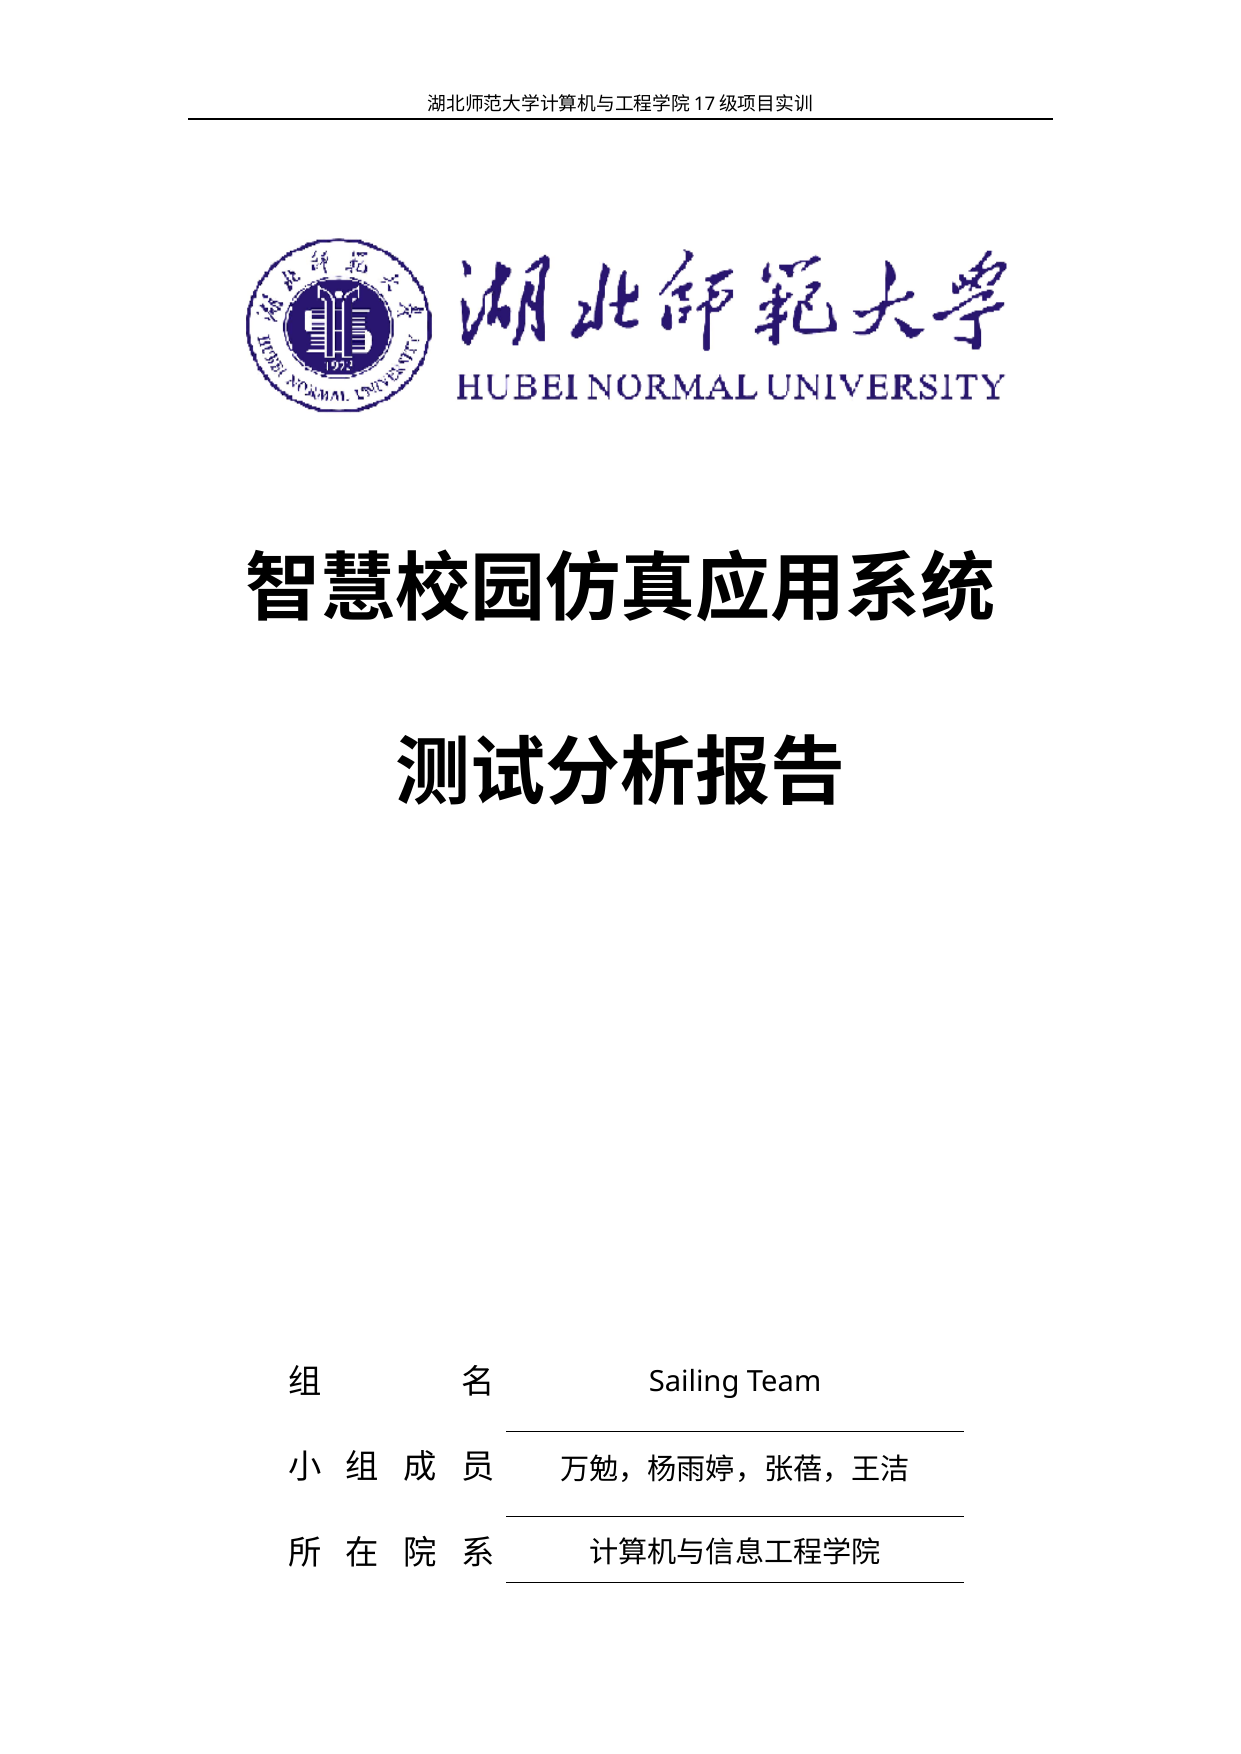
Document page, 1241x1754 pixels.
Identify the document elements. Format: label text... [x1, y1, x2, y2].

table_header 组名 [277, 1314, 506, 1393]
table_cell 计算机与信息工程学院 [506, 1475, 964, 1554]
table_cell 万勉，杨雨婷，张蓓，王洁 [506, 1395, 964, 1474]
table_header Sailing Team [506, 1314, 964, 1393]
picture [215, 227, 1025, 433]
text 智慧校园仿真应用系统 [187, 517, 1053, 647]
text 测试分析报告 [187, 701, 1053, 831]
table_cell 小组成员 [277, 1394, 506, 1474]
table_cell 所在院系 [277, 1474, 506, 1554]
